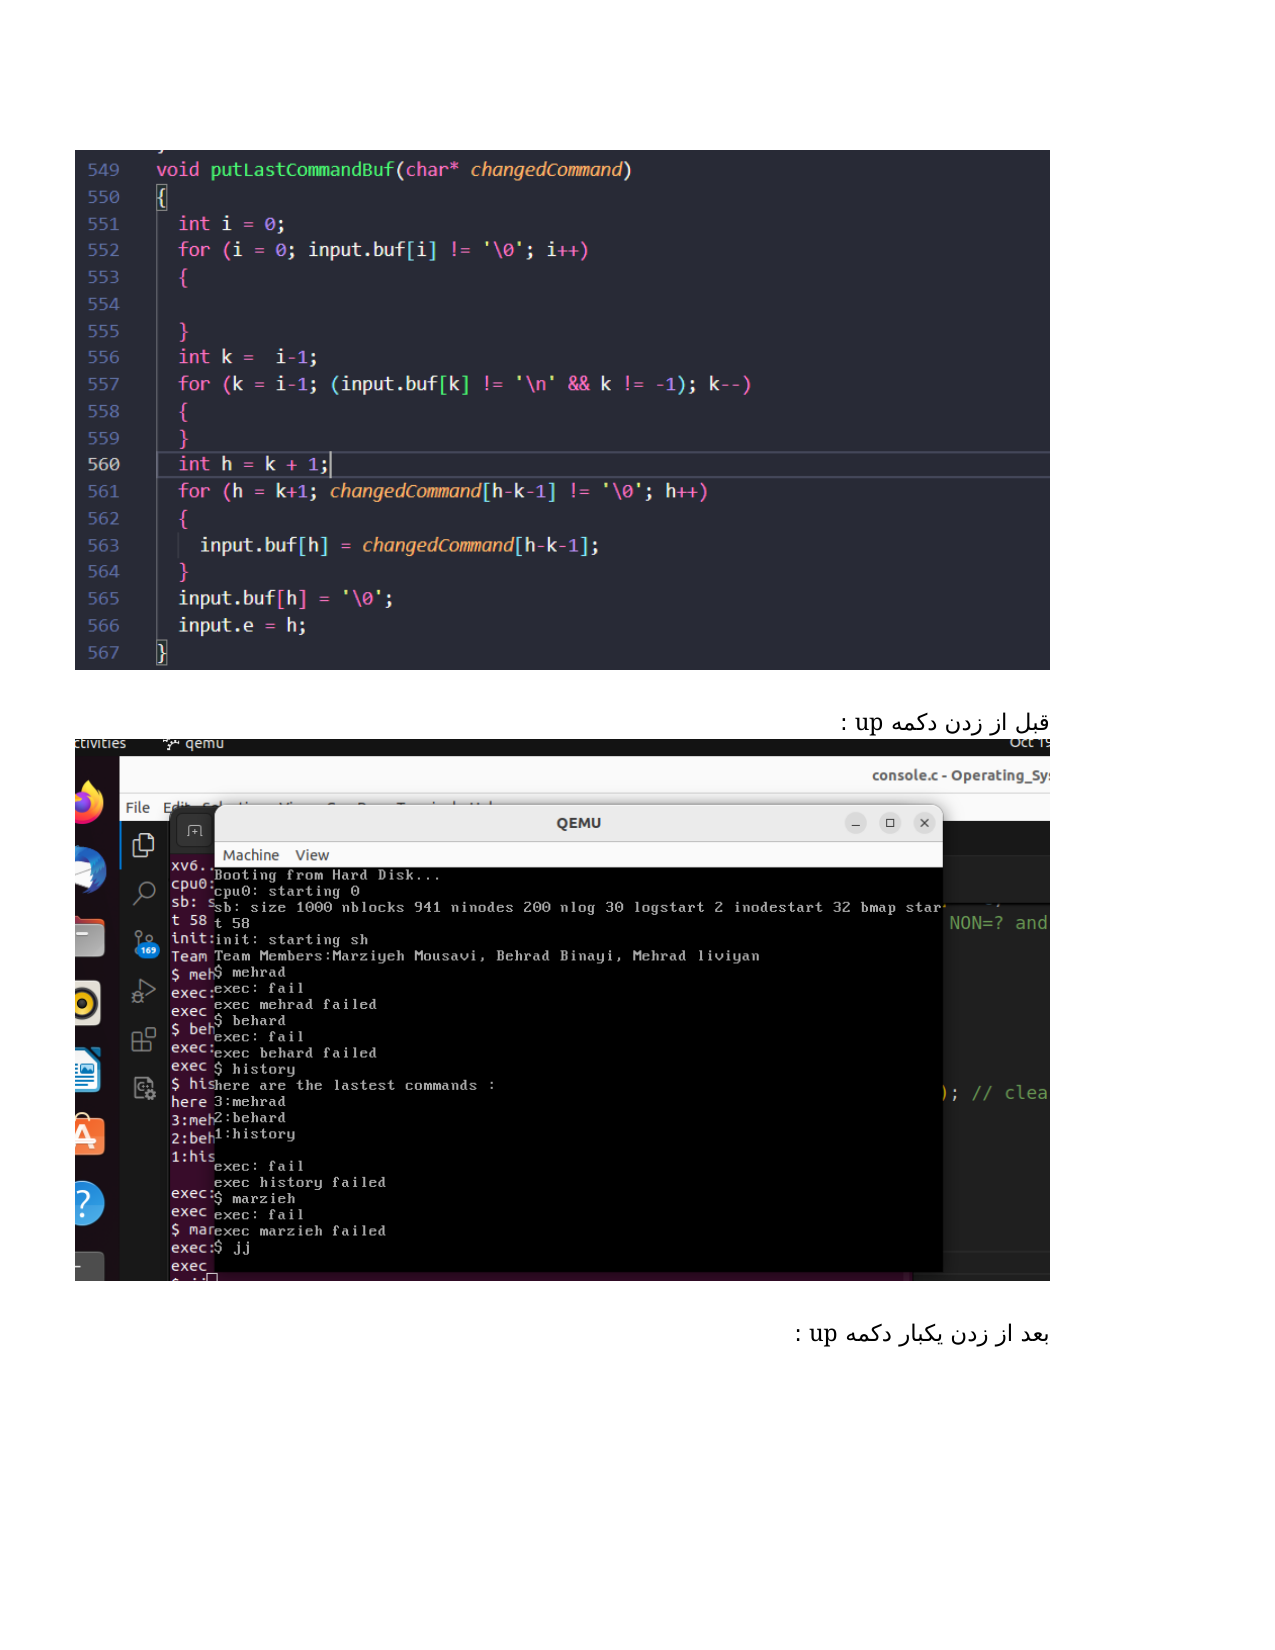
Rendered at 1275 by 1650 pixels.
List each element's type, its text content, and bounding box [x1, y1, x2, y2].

picture [75, 150, 1050, 670]
picture [75, 739, 1050, 1281]
list قبل از زدن دکمه up : [150, 706, 1050, 737]
list بعد از زدن یکبار دکمه up : [150, 1317, 1050, 1348]
